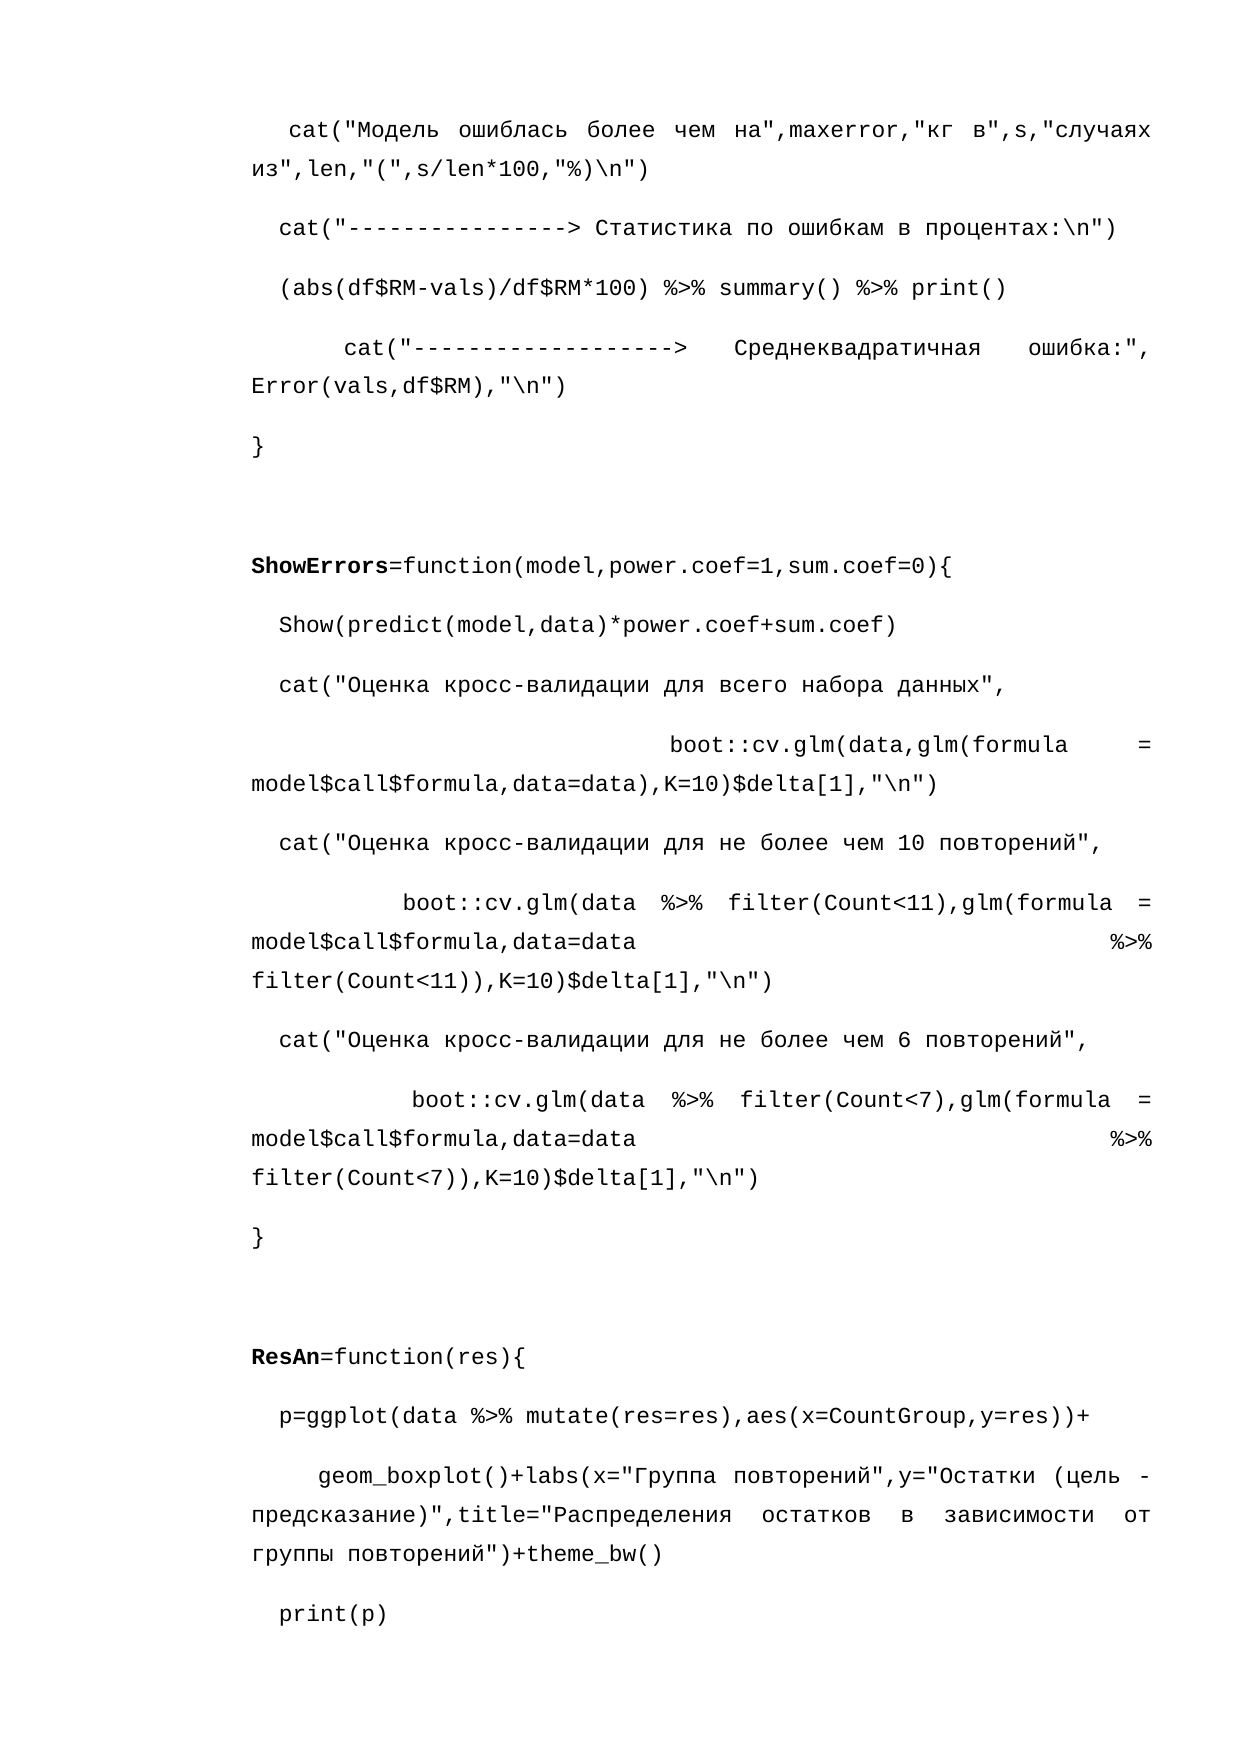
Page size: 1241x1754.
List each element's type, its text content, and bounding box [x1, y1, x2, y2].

text cat("-------------------> Среднеквадратичная ошибка:", Error(vals,df$RM),"\n") [251, 336, 1152, 401]
text } [251, 1226, 1152, 1252]
text cat("Модель ошиблась более чем на",maxerror,"кг в",s,"случаях из",len,"(",s/len*100,"%)\n") [251, 118, 1152, 183]
text cat("Оценка кросс-валидации для не более чем 6 повторений", [251, 1029, 1152, 1054]
text boot::cv.glm(data %>% filter(Count<7),glm(formula = model$call$formula,data=data %>% filter(Count<7)),K=10)$delta[1],"\n") [251, 1088, 1152, 1192]
text boot::cv.glm(data %>% filter(Count<11),glm(formula = model$call$formula,data=data %>% filter(Count<11)),K=10)$delta[1],"\n") [251, 891, 1152, 995]
text } [251, 434, 1152, 461]
text cat("Оценка кросс-валидации для не более чем 10 повторений", [251, 832, 1152, 857]
text p=ggplot(data %>% mutate(res=res),aes(x=CountGroup,y=res))+ [251, 1405, 1152, 1431]
text cat("Оценка кросс-валидации для всего набора данных", [251, 673, 1152, 699]
text boot::cv.glm(data,glm(formula = model$call$formula,data=data),K=10)$delta[1],"\n") [251, 733, 1152, 798]
text print(p) [251, 1602, 1152, 1628]
text cat("----------------> Статистика по ошибкам в процентах:\n") [251, 217, 1152, 243]
text Show(predict(model,data)*power.coef+sum.coef) [251, 614, 1152, 639]
text geom_boxplot()+labs(x="Группа повторений",y="Остатки (цель - предсказание)",title="Распределения остатков в зависимости от группы повторений")+theme_bw() [251, 1464, 1152, 1568]
text ShowErrors=function(model,power.coef=1,sum.coef=0){ [251, 554, 1152, 580]
text ResAn=function(res){ [251, 1345, 1152, 1371]
text (abs(df$RM-vals)/df$RM*100) %>% summary() %>% print() [251, 276, 1152, 302]
